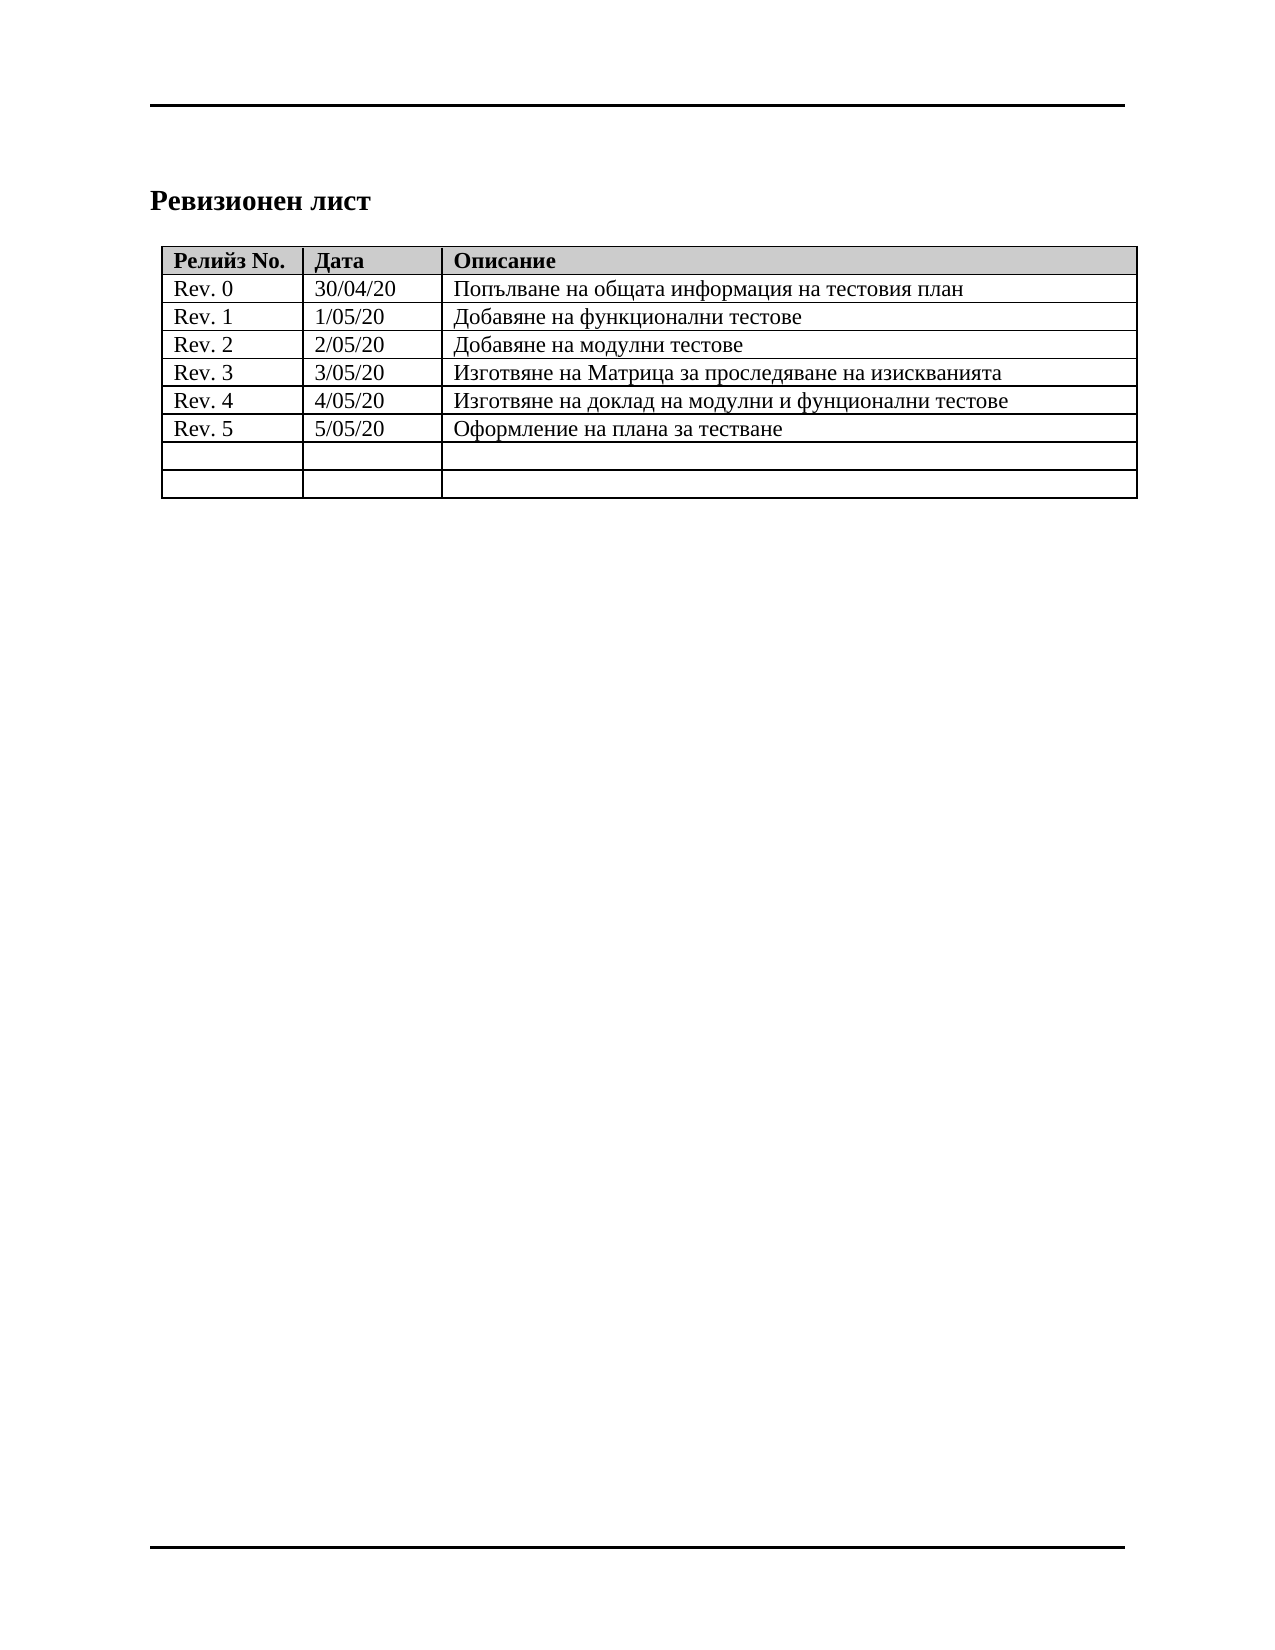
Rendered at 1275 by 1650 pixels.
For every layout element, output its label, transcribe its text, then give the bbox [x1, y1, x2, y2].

table_header Релийз No. [163, 247, 303, 274]
table_cell 3/05/20 [304, 359, 441, 385]
table_cell [443, 443, 1136, 469]
table_cell Изготвяне на Матрица за проследяване на изискванията [443, 359, 1136, 385]
table_cell Изготвяне на доклад на модулни и фунционални тестове [443, 387, 1136, 413]
table_cell [163, 471, 302, 497]
table_cell [163, 443, 302, 469]
table_cell 5/05/20 [304, 415, 441, 441]
table_cell Rev. 0 [163, 275, 302, 302]
table_cell Rev. 4 [163, 387, 302, 413]
table_cell Rev. 5 [163, 415, 302, 441]
table_cell 4/05/20 [304, 387, 441, 413]
table_cell 1/05/20 [304, 303, 441, 329]
table_cell Попълване на общата информация на тестовия план [443, 275, 1136, 302]
table_cell Rev. 3 [163, 359, 302, 385]
table_cell 30/04/20 [304, 275, 441, 302]
table_cell [304, 443, 441, 469]
table_cell Добавяне на функционални тестове [443, 303, 1136, 329]
table_cell Rev. 2 [163, 331, 302, 357]
table_cell [304, 471, 441, 497]
table_cell [443, 471, 1136, 497]
table_header Описание [443, 247, 1136, 274]
table_cell Rev. 1 [163, 303, 302, 329]
table_cell Добавяне на модулни тестове [443, 331, 1136, 357]
table_header Дата [304, 247, 442, 274]
table_cell Оформление на плана за тестване [443, 415, 1136, 441]
text Ревизионен лист [150, 183, 1125, 217]
table_cell 2/05/20 [304, 331, 441, 357]
